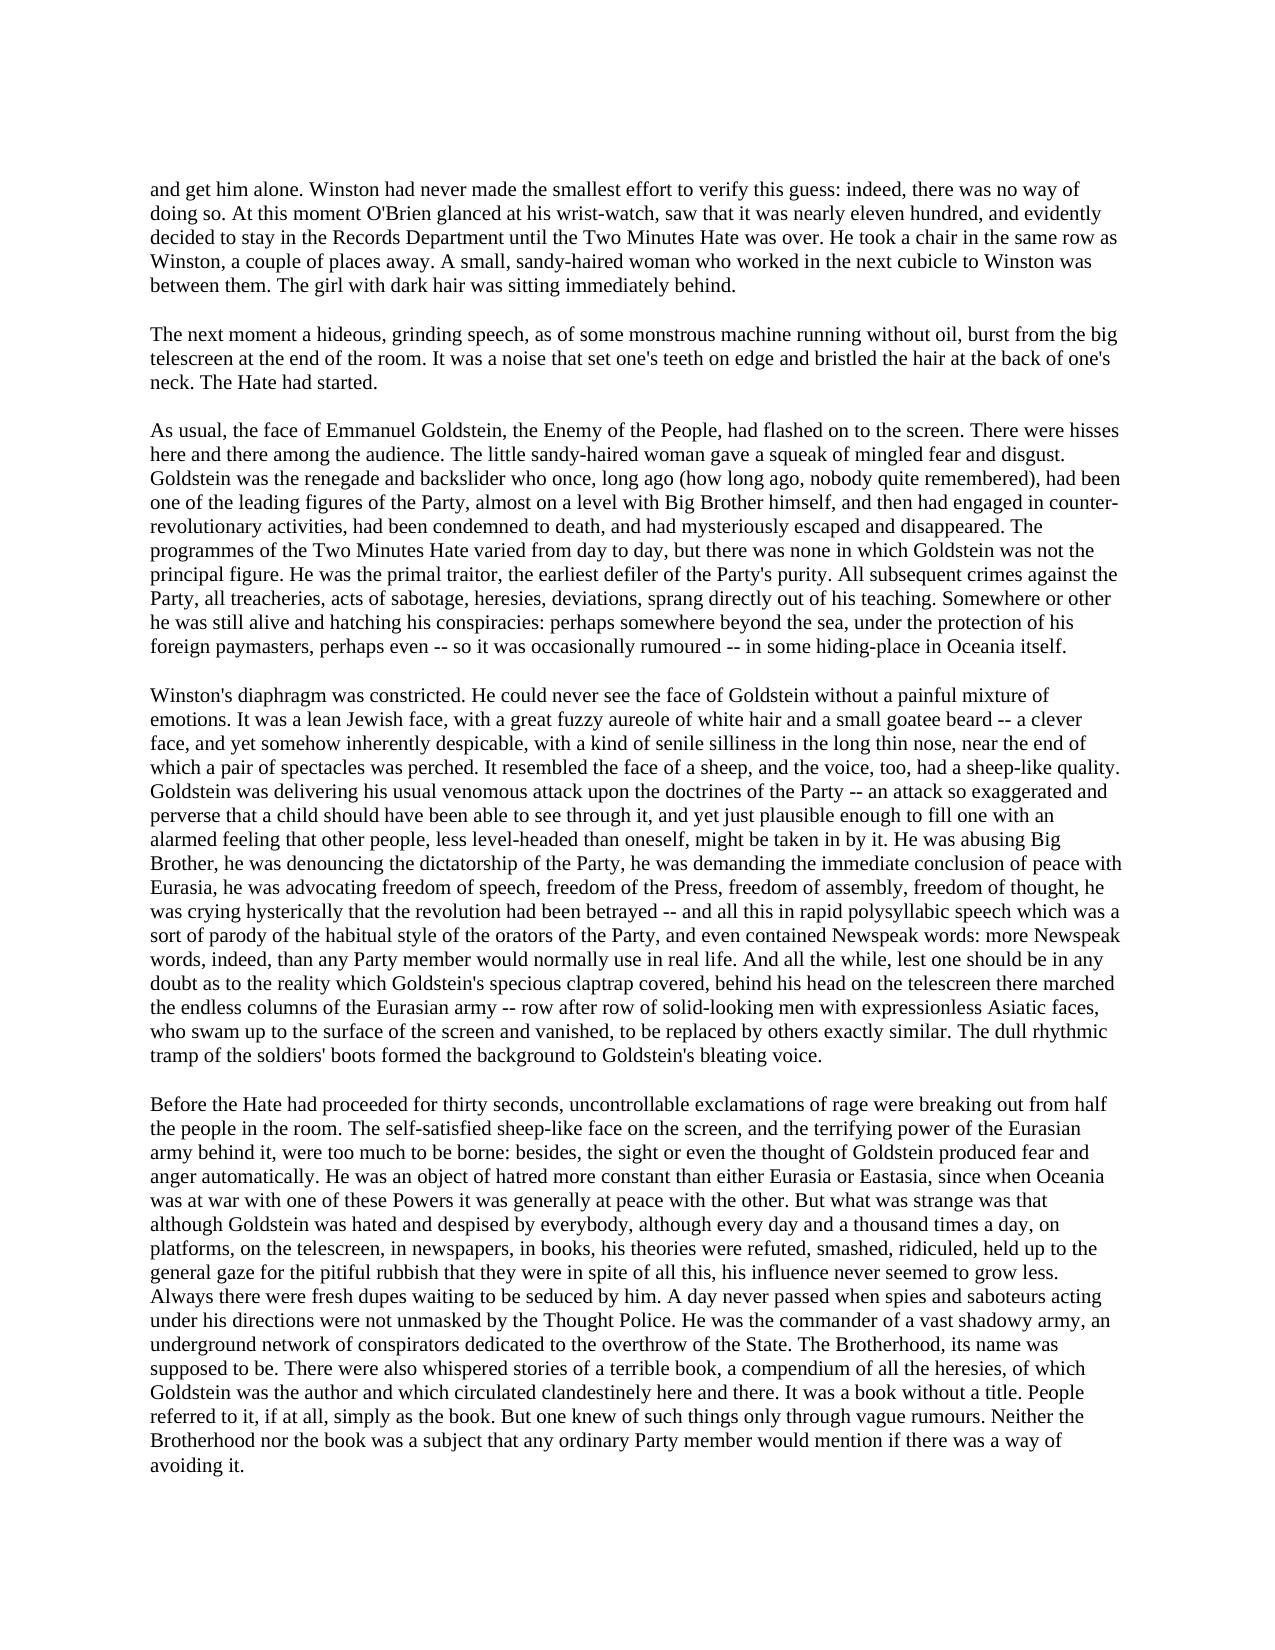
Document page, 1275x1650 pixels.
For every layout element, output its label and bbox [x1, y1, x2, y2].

text [150, 177, 1125, 1477]
